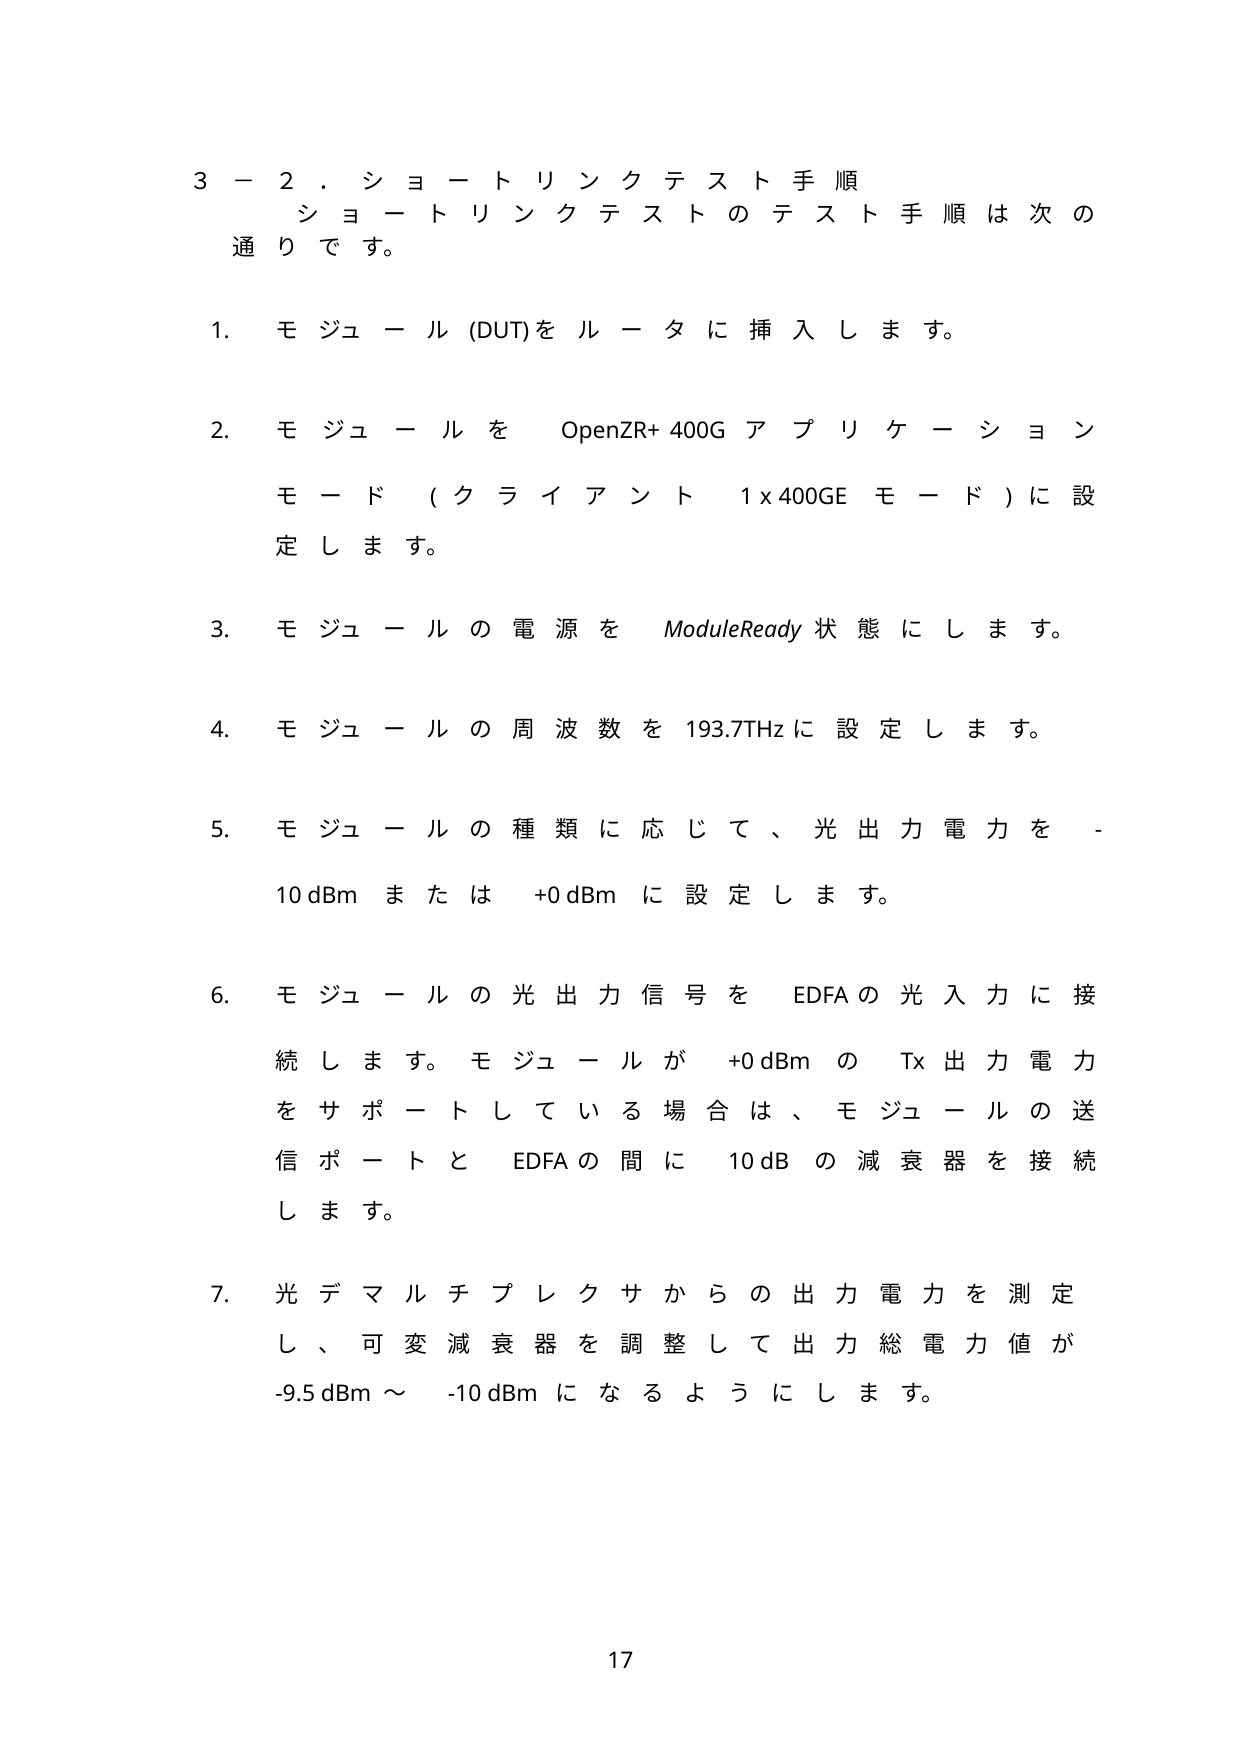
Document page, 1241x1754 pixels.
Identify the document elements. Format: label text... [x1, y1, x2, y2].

text ショートリンクテストのテスト手順は次の通りです。 [124, 196, 1116, 262]
list モジュール(DUT)をルータに挿入します。 [210, 295, 1116, 362]
list モジュールの光出力信号を EDFA の光入力に接続します。モジュールが +0 dBm の Tx 出力電力をサポートしている場合は、モジュールの送信ポートと EDFA の間に 10 dB の減衰器を接続します。 [210, 960, 1116, 1226]
text ３－２．ショートリンクテスト手順 [167, 162, 1116, 196]
list モジュールを OpenZR+ 400G アプリケーション モード (クライアント 1 x 400GE モード) に設定します。 [210, 395, 1116, 561]
list モジュールの電源を ModuleReady 状態にします。 [210, 594, 1116, 661]
list 光デマルチプレクサからの出力電力を測定し、可変減衰器を調整して出力総電力値が -9.5 dBm ～ -10 dBm になるようにします。 [210, 1259, 1116, 1425]
list モジュールの種類に応じて、光出力電力を -10 dBm または +0 dBm に設定します。 [210, 794, 1116, 927]
list モジュールの周波数を193.7THzに設定します。 [210, 694, 1116, 761]
